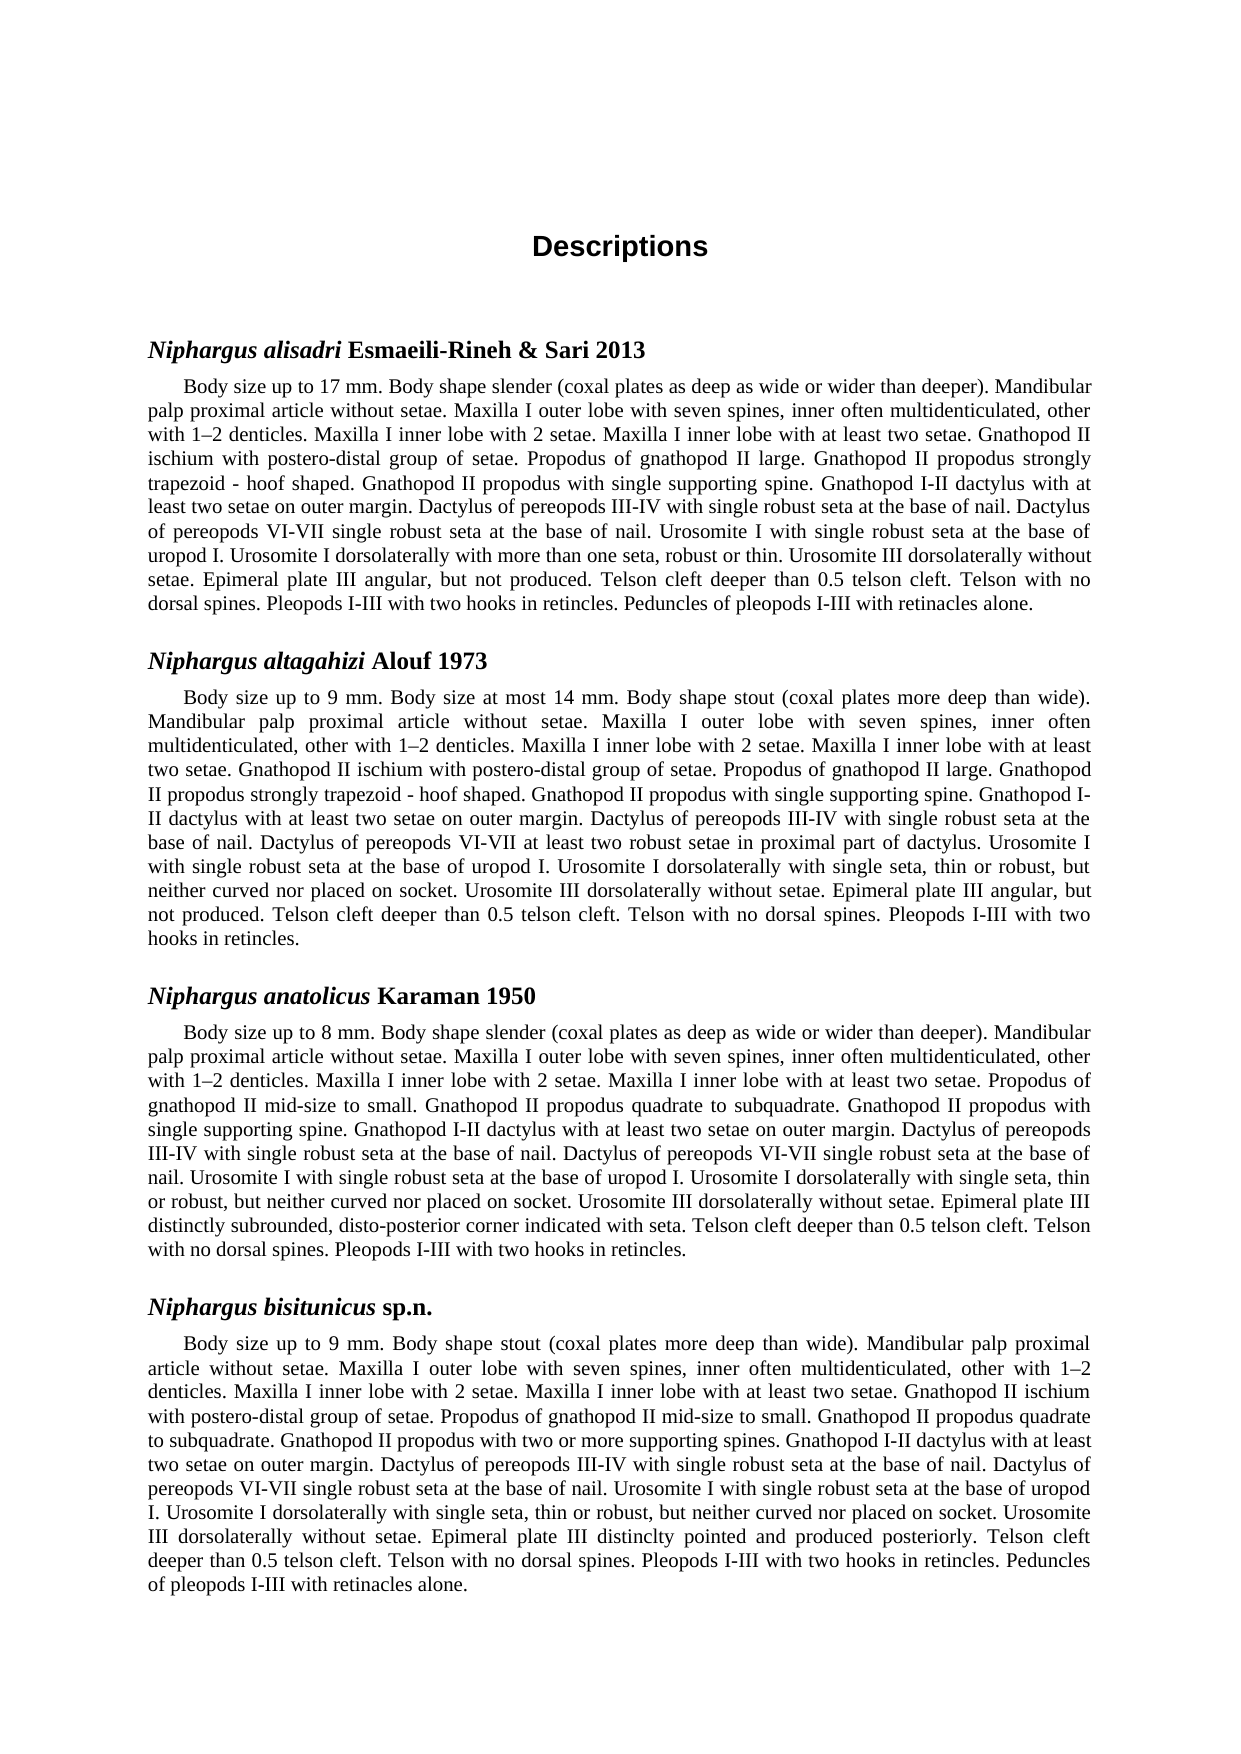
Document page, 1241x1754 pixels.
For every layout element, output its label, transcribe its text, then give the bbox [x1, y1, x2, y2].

text Body size up to 9 mm. Body size at most 14 mm. Body shape stout (coxal plates more deep than wide). Mandibular palp proximal article without setae. Maxilla I outer lobe with seven spines, inner often multidenticulated, other with 1–2 denticles. Maxilla I inner lobe with 2 setae. Maxilla I inner lobe with at least two setae. Gnathopod II ischium with postero-distal group of setae. Propodus of gnathopod II large. Gnathopod II propodus strongly trapezoid - hoof shaped. Gnathopod II propodus with single supporting spine. Gnathopod I-II dactylus with at least two setae on outer margin. Dactylus of pereopods III-IV with single robust seta at the base of nail. Dactylus of pereopods VI-VII at least two robust setae in proximal part of dactylus. Urosomite I with single robust seta at the base of uropod I. Urosomite I dorsolaterally with single seta, thin or robust, but neither curved nor placed on socket. Urosomite III dorsolaterally without setae. Epimeral plate III angular, but not produced. Telson cleft deeper than 0.5 telson cleft. Telson with no dorsal spines. Pleopods I-III with two hooks in retincles. [148, 685, 1092, 950]
text Niphargus altagahizi Alouf 1973 [148, 646, 1092, 675]
text Body size up to 9 mm. Body shape stout (coxal plates more deep than wide). Mandibular palp proximal article without setae. Maxilla I outer lobe with seven spines, inner often multidenticulated, other with 1–2 denticles. Maxilla I inner lobe with 2 setae. Maxilla I inner lobe with at least two setae. Gnathopod II ischium with postero-distal group of setae. Propodus of gnathopod II mid-size to small. Gnathopod II propodus quadrate to subquadrate. Gnathopod II propodus with two or more supporting spines. Gnathopod I-II dactylus with at least two setae on outer margin. Dactylus of pereopods III-IV with single robust seta at the base of nail. Dactylus of pereopods VI-VII single robust seta at the base of nail. Urosomite I with single robust seta at the base of uropod I. Urosomite I dorsolaterally with single seta, thin or robust, but neither curved nor placed on socket. Urosomite III dorsolaterally without setae. Epimeral plate III distinclty pointed and produced posteriorly. Telson cleft deeper than 0.5 telson cleft. Telson with no dorsal spines. Pleopods I-III with two hooks in retincles. Peduncles of pleopods I-III with retinacles alone. [148, 1331, 1092, 1596]
text Niphargus alisadri Esmaeili-Rineh & Sari 2013 [148, 335, 1092, 364]
text Niphargus bisitunicus sp.n. [148, 1292, 1092, 1321]
text Niphargus anatolicus Karaman 1950 [148, 981, 1092, 1010]
subtitle Descriptions [148, 228, 1092, 262]
text Body size up to 8 mm. Body shape slender (coxal plates as deep as wide or wider than deeper). Mandibular palp proximal article without setae. Maxilla I outer lobe with seven spines, inner often multidenticulated, other with 1–2 denticles. Maxilla I inner lobe with 2 setae. Maxilla I inner lobe with at least two setae. Propodus of gnathopod II mid-size to small. Gnathopod II propodus quadrate to subquadrate. Gnathopod II propodus with single supporting spine. Gnathopod I-II dactylus with at least two setae on outer margin. Dactylus of pereopods III-IV with single robust seta at the base of nail. Dactylus of pereopods VI-VII single robust seta at the base of nail. Urosomite I with single robust seta at the base of uropod I. Urosomite I dorsolaterally with single seta, thin or robust, but neither curved nor placed on socket. Urosomite III dorsolaterally without setae. Epimeral plate III distinctly subrounded, disto-posterior corner indicated with seta. Telson cleft deeper than 0.5 telson cleft. Telson with no dorsal spines. Pleopods I-III with two hooks in retincles. [148, 1020, 1092, 1261]
text Body size up to 17 mm. Body shape slender (coxal plates as deep as wide or wider than deeper). Mandibular palp proximal article without setae. Maxilla I outer lobe with seven spines, inner often multidenticulated, other with 1–2 denticles. Maxilla I inner lobe with 2 setae. Maxilla I inner lobe with at least two setae. Gnathopod II ischium with postero-distal group of setae. Propodus of gnathopod II large. Gnathopod II propodus strongly trapezoid - hoof shaped. Gnathopod II propodus with single supporting spine. Gnathopod I-II dactylus with at least two setae on outer margin. Dactylus of pereopods III-IV with single robust seta at the base of nail. Dactylus of pereopods VI-VII single robust seta at the base of nail. Urosomite I with single robust seta at the base of uropod I. Urosomite I dorsolaterally with more than one seta, robust or thin. Urosomite III dorsolaterally without setae. Epimeral plate III angular, but not produced. Telson cleft deeper than 0.5 telson cleft. Telson with no dorsal spines. Pleopods I-III with two hooks in retincles. Peduncles of pleopods I-III with retinacles alone. [148, 374, 1092, 615]
